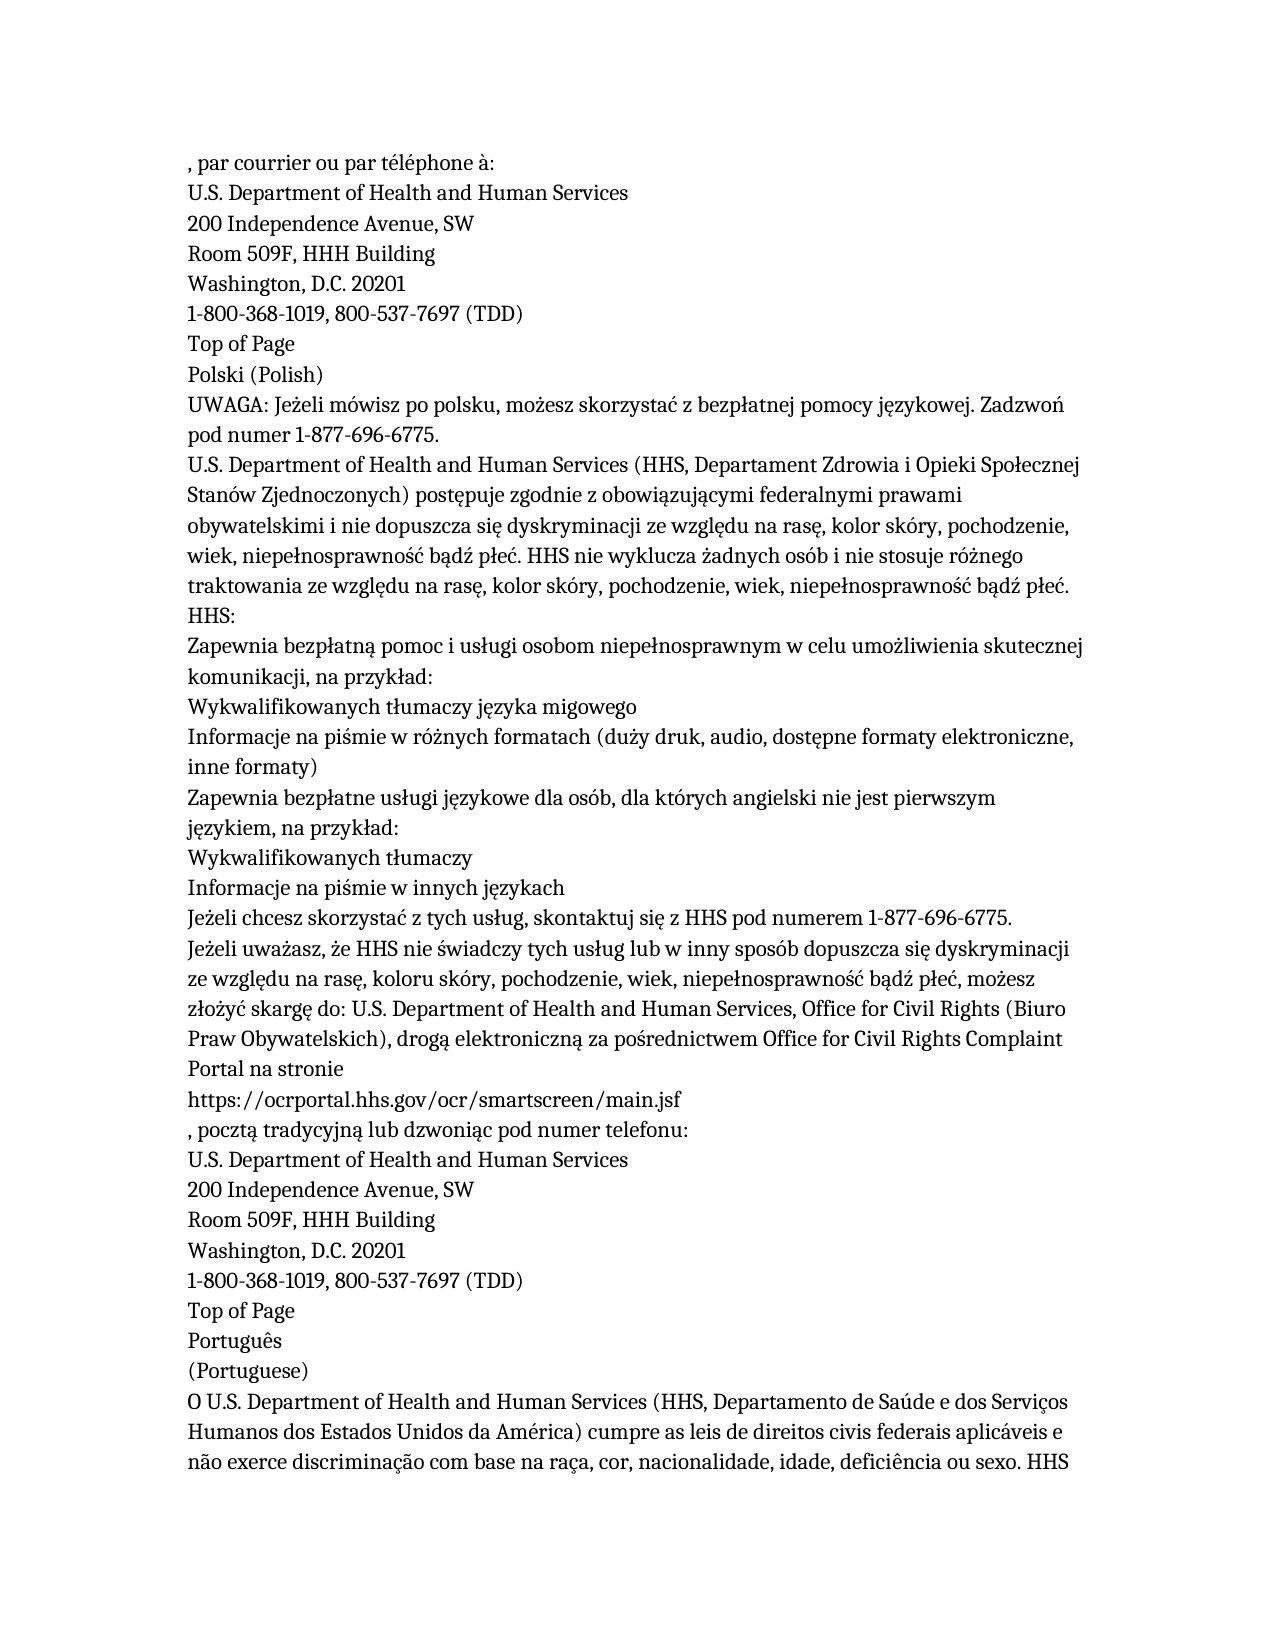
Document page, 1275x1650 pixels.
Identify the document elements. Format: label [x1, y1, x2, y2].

text [187, 150, 1087, 1475]
